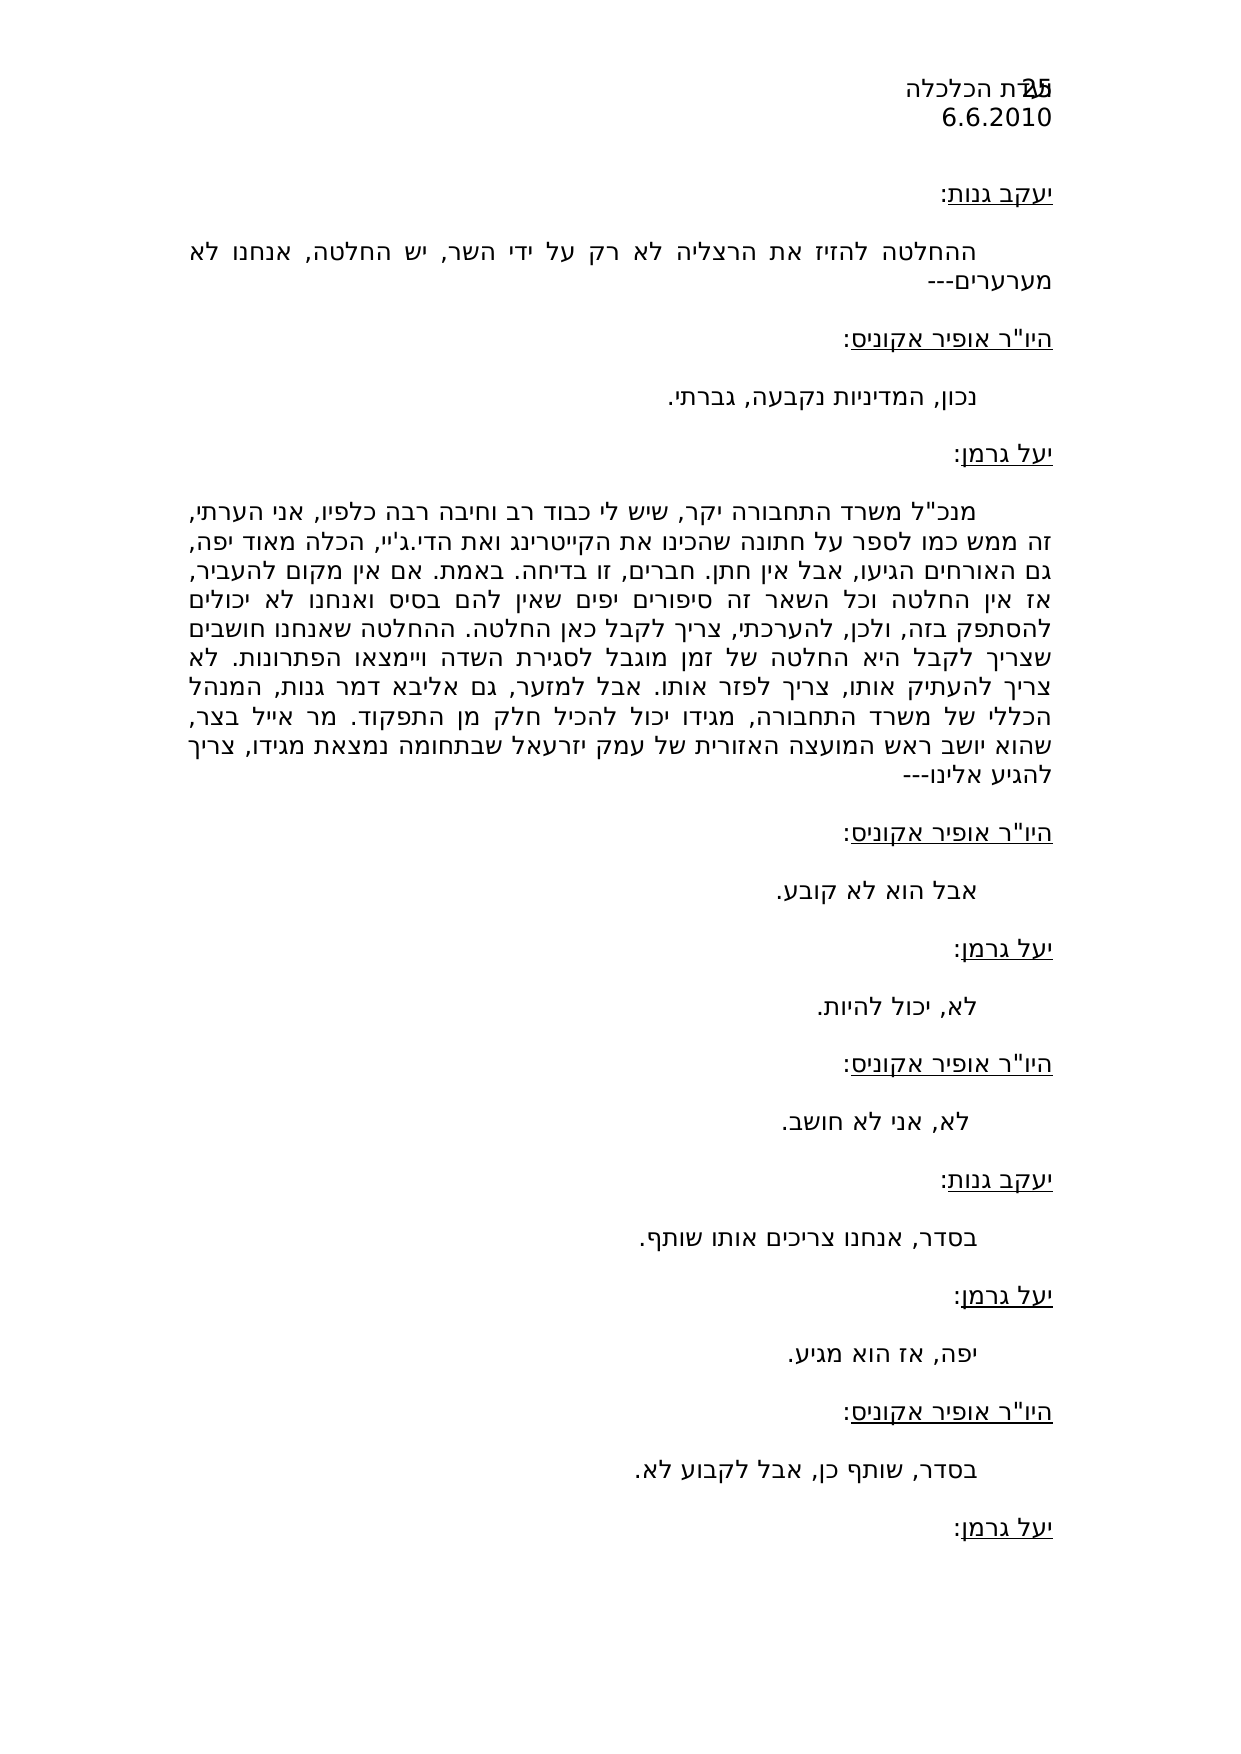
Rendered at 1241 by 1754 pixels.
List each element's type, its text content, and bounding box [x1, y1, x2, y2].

text לא, אני לא חושב. [187, 1107, 1053, 1137]
text היו"ר אופיר אקוניס: [187, 1049, 1053, 1079]
text אבל הוא לא קובע. [187, 876, 1053, 905]
text לא, יכול להיות. [187, 992, 1053, 1021]
text היו"ר אופיר אקוניס: [187, 818, 1053, 847]
text מנכ"ל משרד התחבורה יקר, שיש לי כבוד רב וחיבה רבה כלפיו, אני הערתי, זה ממש כמו לספר על חתונה שהכינו את הקייטרינג ואת הדי.ג'יי, הכלה מאוד יפה, גם האורחים הגיעו, אבל אין חתן. חברים, זו בדיחה. באמת. אם אין מקום להעביר, אז אין החלטה וכל השאר זה סיפורים יפים שאין להם בסיס ואנחנו לא יכולים להסתפק בזה, ולכן, להערכתי, צריך לקבל כאן החלטה. ההחלטה שאנחנו חושבים שצריך לקבל היא החלטה של זמן מוגבל לסגירת השדה ויימצאו הפתרונות. לא צריך להעתיק אותו, צריך לפזר אותו. אבל למזער, גם אליבא דמר גנות, המנהל הכללי של משרד התחבורה, מגידו יכול להכיל חלק מן התפקוד. מר אייל בצר, שהוא יושב ראש המועצה האזורית של עמק יזרעאל שבתחומה נמצאת מגידו, צריך להגיע אלינו--- [187, 497, 1053, 789]
text היו"ר אופיר אקוניס: [187, 324, 1053, 353]
text היו"ר אופיר אקוניס: [187, 1397, 1053, 1426]
text בסדר, אנחנו צריכים אותו שותף. [187, 1223, 1053, 1252]
text ההחלטה להזיז את הרצליה לא רק על ידי השר, יש החלטה, אנחנו לא מערערים--- [187, 237, 1053, 295]
text יעל גרמן: [187, 1281, 1053, 1310]
text בסדר, שותף כן, אבל לקבוע לא. [187, 1455, 1053, 1484]
text יפה, אז הוא מגיע. [187, 1339, 1053, 1368]
text יעל גרמן: [187, 439, 1053, 469]
text יעקב גנות: [187, 179, 1053, 208]
text יעל גרמן: [187, 1513, 1053, 1542]
text נכון, המדיניות נקבעה, גברתי. [187, 382, 1053, 411]
text יעל גרמן: [187, 934, 1053, 963]
text יעקב גנות: [187, 1165, 1053, 1194]
